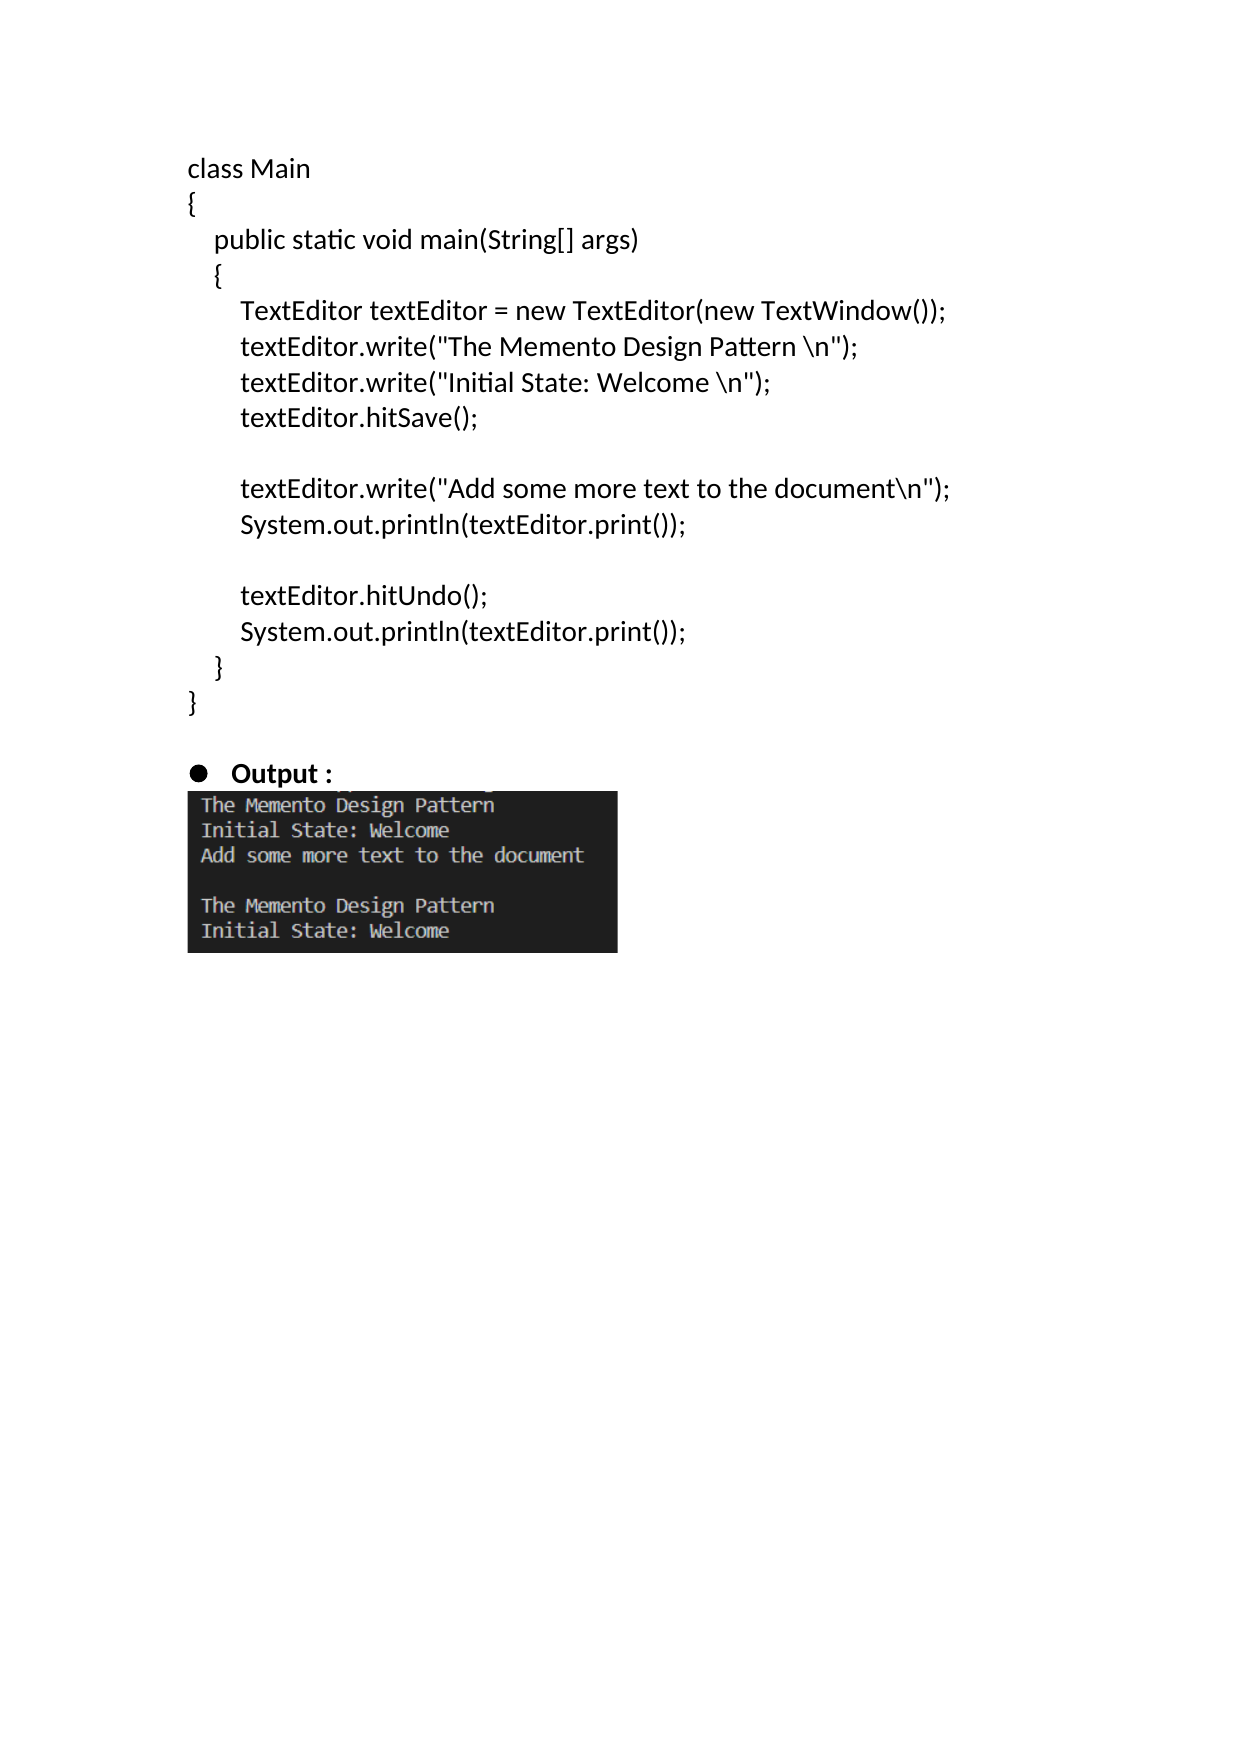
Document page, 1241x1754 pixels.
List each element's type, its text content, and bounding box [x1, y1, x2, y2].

list TextEditor textEditor = new TextEditor(new TextWindow()); [187, 292, 1053, 328]
list textEditor.hitSave(); [187, 399, 1053, 435]
list System.out.println(textEditor.print()); [187, 506, 1053, 542]
list { [187, 257, 1053, 292]
list { [187, 186, 1053, 221]
list textEditor.write("Add some more text to the document\n"); [187, 471, 1053, 506]
list Output : [187, 756, 1053, 791]
list textEditor.hitUndo(); [187, 577, 1053, 613]
list } [187, 684, 1053, 720]
list System.out.println(textEditor.print()); [187, 613, 1053, 649]
list } [187, 649, 1053, 684]
list textEditor.write("The Memento Design Pattern \n"); [187, 328, 1053, 364]
list textEditor.write("Initial State: Welcome \n"); [187, 364, 1053, 399]
picture [187, 791, 618, 953]
list public static void main(String[] args) [187, 221, 1053, 257]
list class Main [187, 150, 1053, 186]
